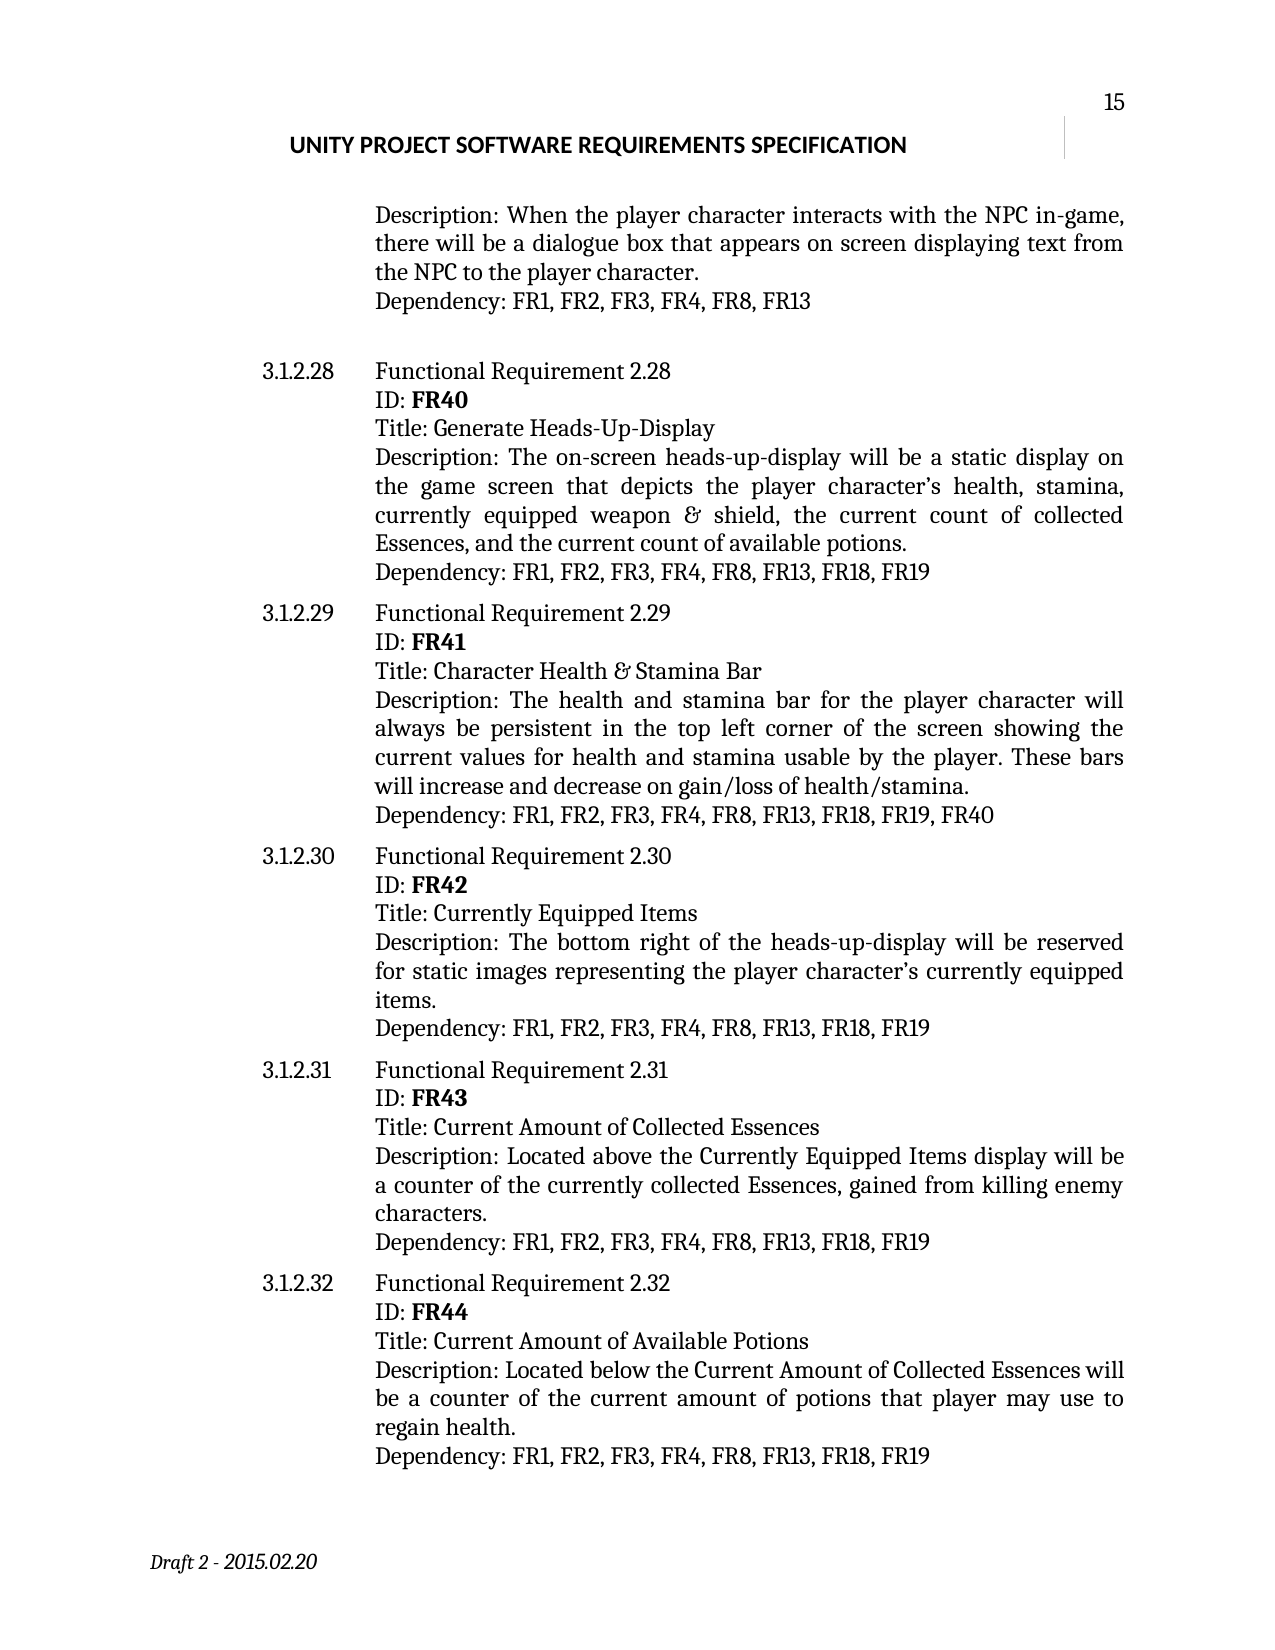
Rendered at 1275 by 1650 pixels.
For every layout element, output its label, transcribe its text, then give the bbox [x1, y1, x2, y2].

text Description: The bottom right of the heads-up-display will be reserved for static images representing the player character’s currently equipped items. [375, 928, 1125, 1014]
text Title: Character Health & Stamina Bar [375, 657, 1125, 686]
text Title: Current Amount of Collected Essences [375, 1113, 1125, 1142]
list Functional Requirement 2.28 [262, 357, 1125, 386]
text ID: FR40 [375, 386, 1125, 414]
text Dependency: FR1, FR2, FR3, FR4, FR8, FR13, FR18, FR19 [375, 1442, 1125, 1471]
text Description: The on-screen heads-up-display will be a static display on the game screen that depicts the player character’s health, stamina, currently equipped weapon & shield, the current count of collected Essences, and the current count of available potions. [375, 443, 1125, 558]
text Title: Currently Equipped Items [375, 899, 1125, 928]
text Dependency: FR1, FR2, FR3, FR4, FR8, FR13, FR18, FR19, FR40 [375, 801, 1125, 829]
text Title: Generate Heads-Up-Display [375, 414, 1125, 443]
list Functional Requirement 2.30 [262, 842, 1125, 871]
text Dependency: FR1, FR2, FR3, FR4, FR8, FR13 [375, 287, 1125, 316]
list Functional Requirement 2.29 [262, 599, 1125, 628]
text Description: When the player character interacts with the NPC in-game, there will be a dialogue box that appears on screen displaying text from the NPC to the player character. [375, 201, 1125, 287]
text ID: FR41 [375, 628, 1125, 657]
text ID: FR42 [375, 871, 1125, 899]
text Description: Located above the Currently Equipped Items display will be a counter of the currently collected Essences, gained from killing enemy characters. [375, 1142, 1125, 1228]
text Description: The health and stamina bar for the player character will always be persistent in the top left corner of the screen showing the current values for health and stamina usable by the player. These bars will increase and decrease on gain/loss of health/stamina. [375, 686, 1125, 801]
text Dependency: FR1, FR2, FR3, FR4, FR8, FR13, FR18, FR19 [375, 558, 1125, 587]
text ID: FR43 [375, 1084, 1125, 1113]
text Title: Current Amount of Available Potions [375, 1327, 1125, 1356]
text Dependency: FR1, FR2, FR3, FR4, FR8, FR13, FR18, FR19 [375, 1014, 1125, 1043]
list Functional Requirement 2.31 [262, 1056, 1125, 1084]
text Description: Located below the Current Amount of Collected Essences will be a counter of the current amount of potions that player may use to regain health. [375, 1356, 1125, 1442]
list Functional Requirement 2.32 [262, 1269, 1125, 1298]
text Dependency: FR1, FR2, FR3, FR4, FR8, FR13, FR18, FR19 [375, 1228, 1125, 1257]
text ID: FR44 [375, 1298, 1125, 1327]
